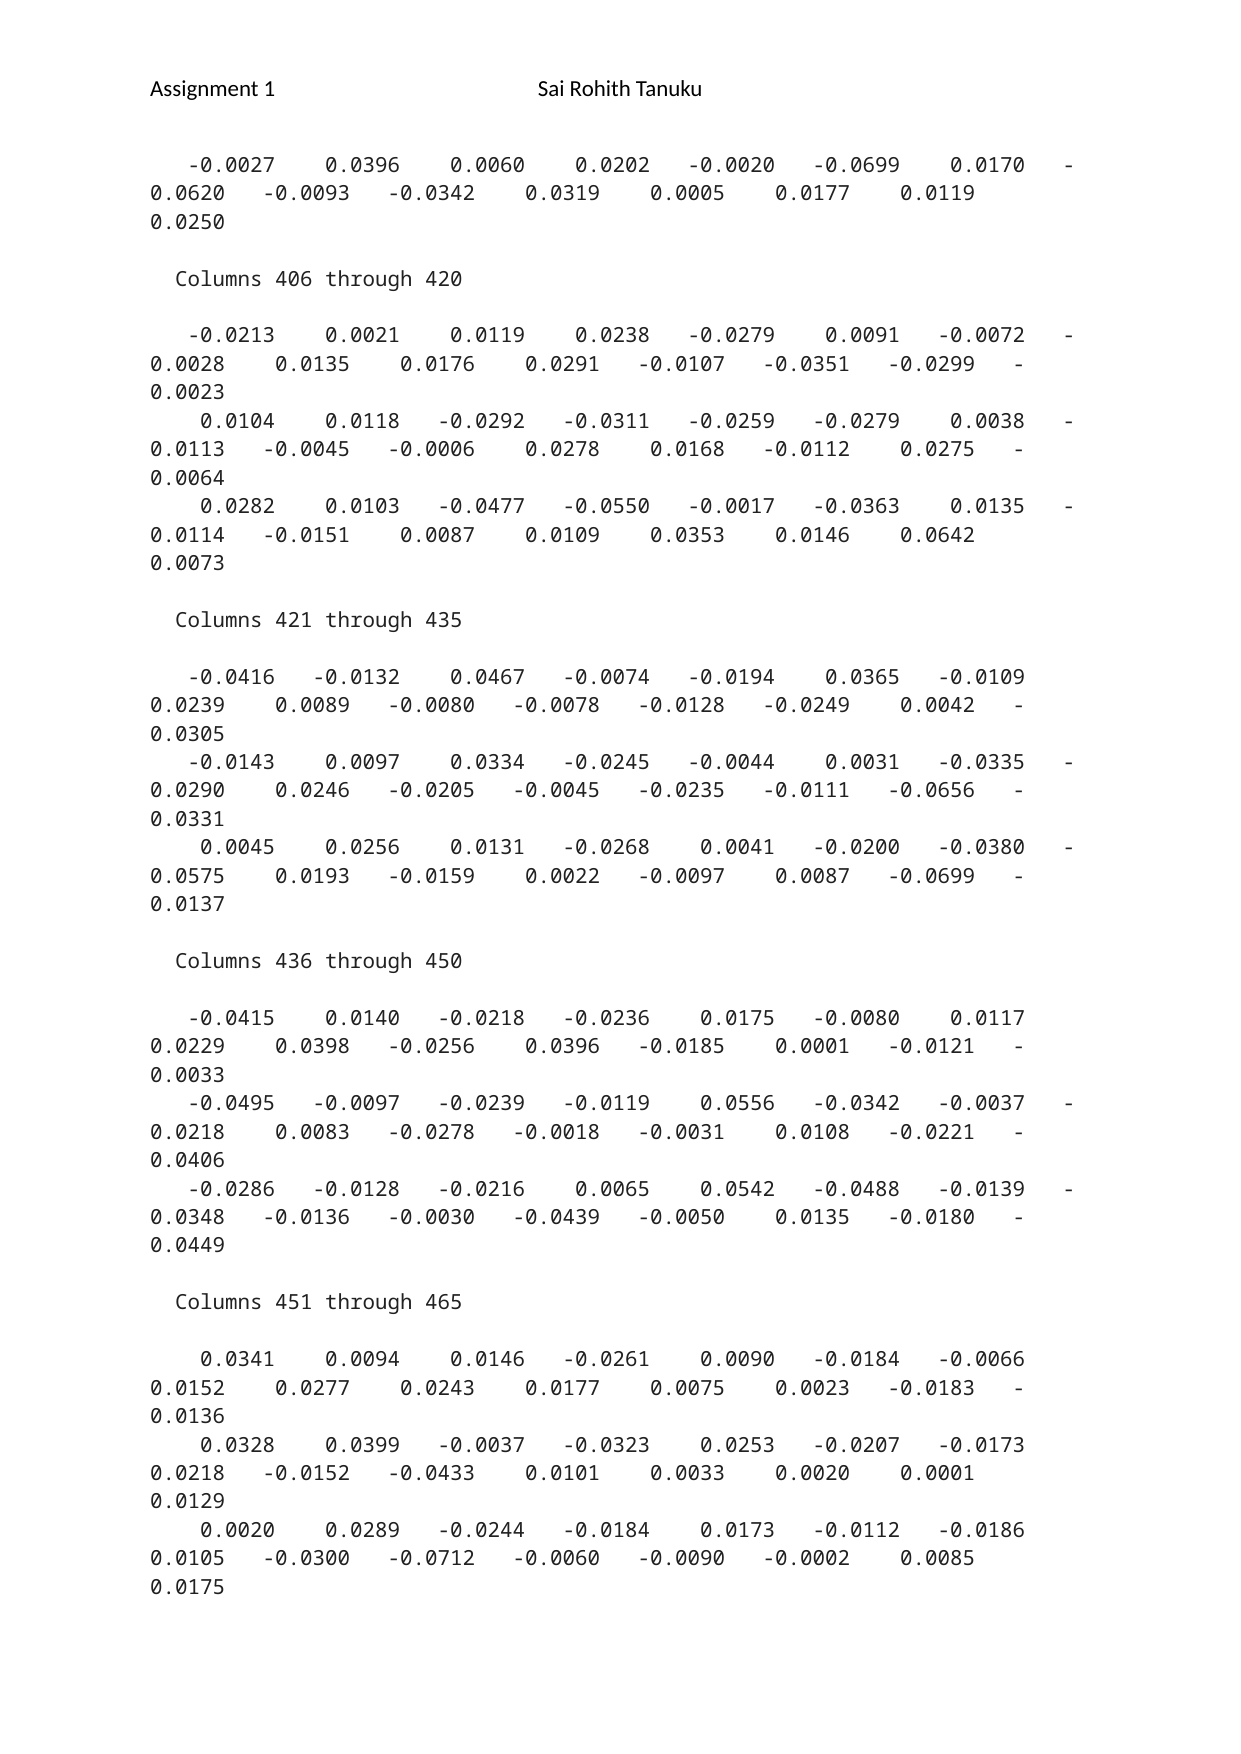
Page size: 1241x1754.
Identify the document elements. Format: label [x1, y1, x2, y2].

text [150, 150, 1090, 1600]
